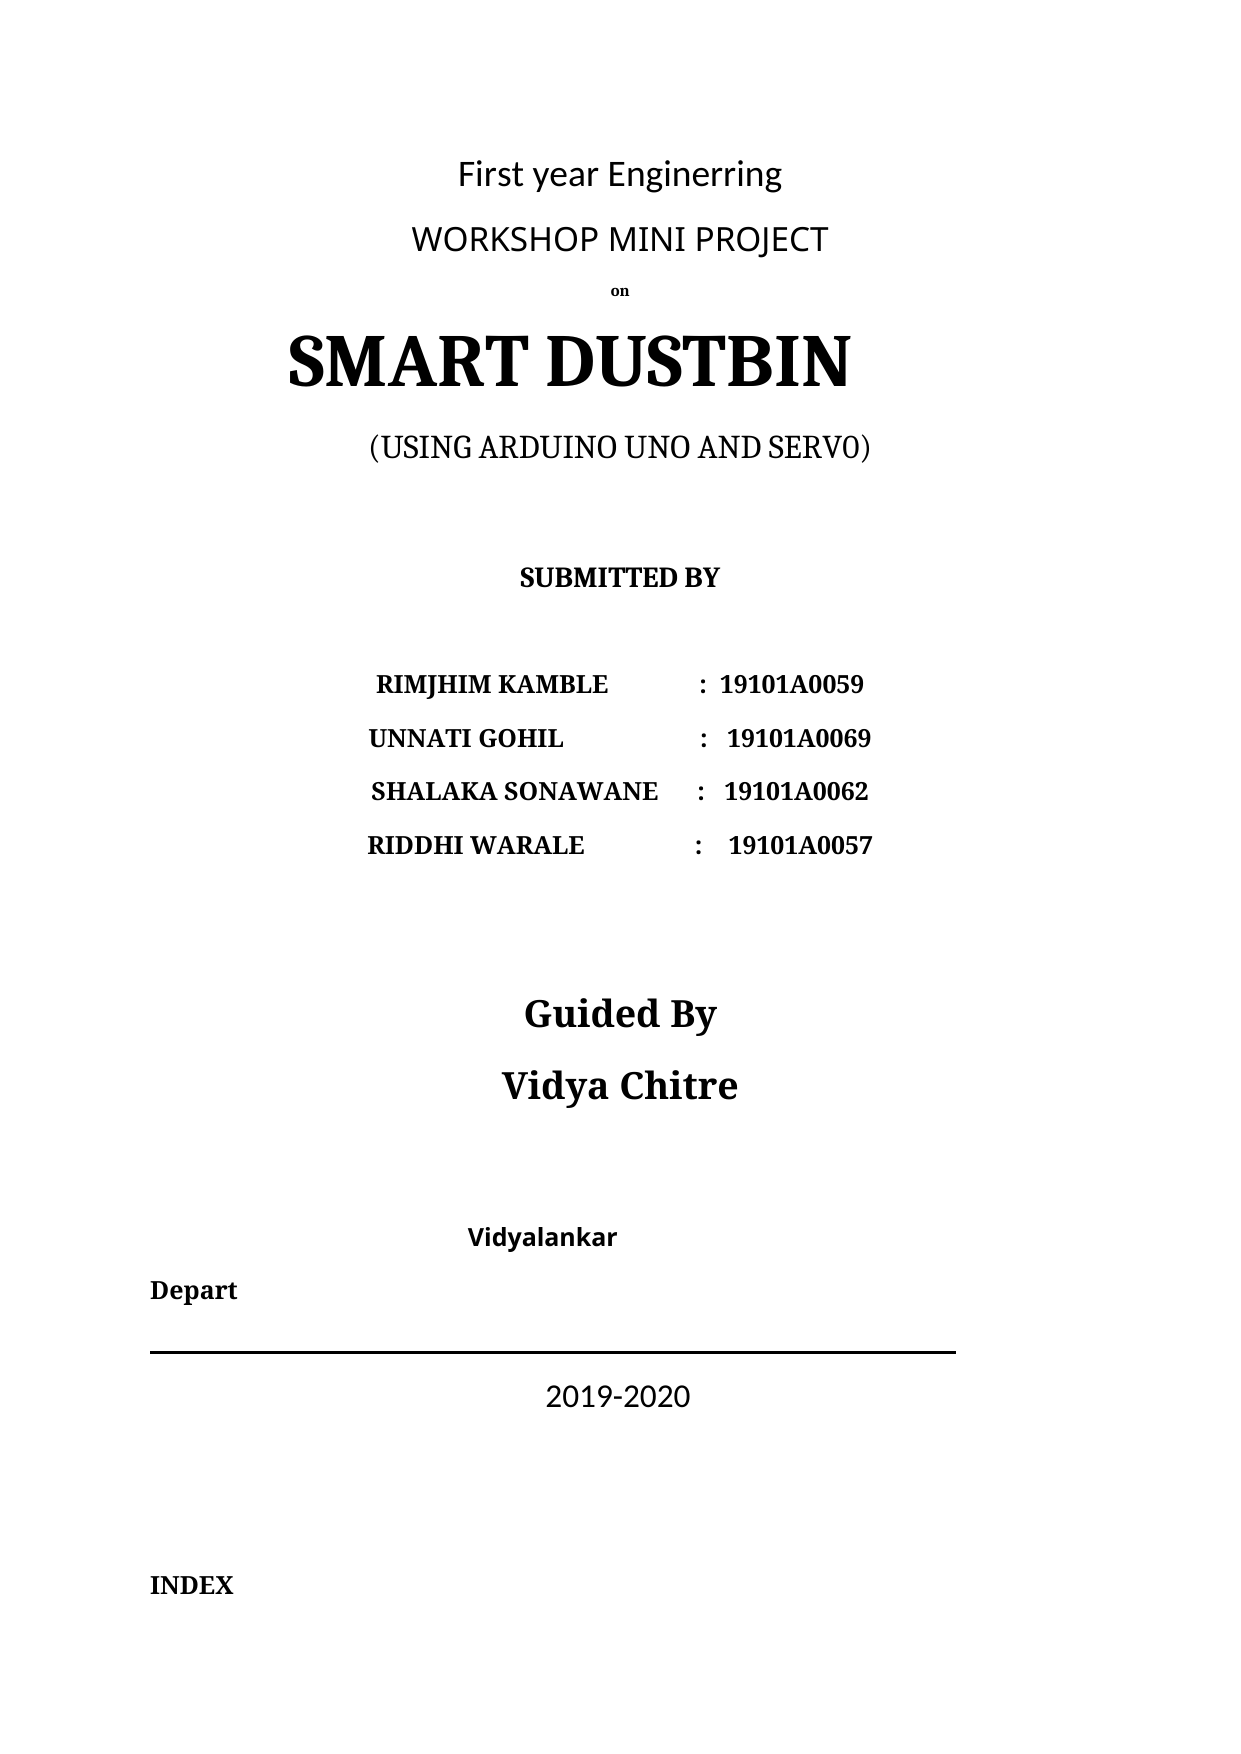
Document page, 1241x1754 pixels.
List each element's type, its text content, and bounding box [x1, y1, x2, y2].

text INDEX [150, 1568, 1090, 1602]
text RIDDHI WARALE : 19101A0057 [150, 827, 1090, 861]
text SHALAKA SONAWANE : 19101A0062 [150, 774, 1090, 808]
text SMART DUSTBIN [150, 319, 1090, 405]
text WORKSHOP MINI PROJECT [150, 216, 1090, 262]
text on [150, 282, 1090, 301]
text 2019-2020 [150, 1375, 1090, 1415]
text Vidya Chitre [150, 1059, 1090, 1111]
text Guided By [150, 988, 1090, 1039]
text Vidyalankar [150, 1219, 1090, 1254]
text RIMJHIM KAMBLE : 19101A0059 [150, 667, 1090, 701]
text UNNATI GOHIL : 19101A0069 [150, 721, 1090, 754]
text Depart [150, 1273, 1090, 1307]
text SUBMITTED BY [150, 561, 1090, 595]
text (USING ARDUINO UNO AND SERV0) [150, 429, 1090, 467]
text First year Enginerring [150, 150, 1090, 196]
